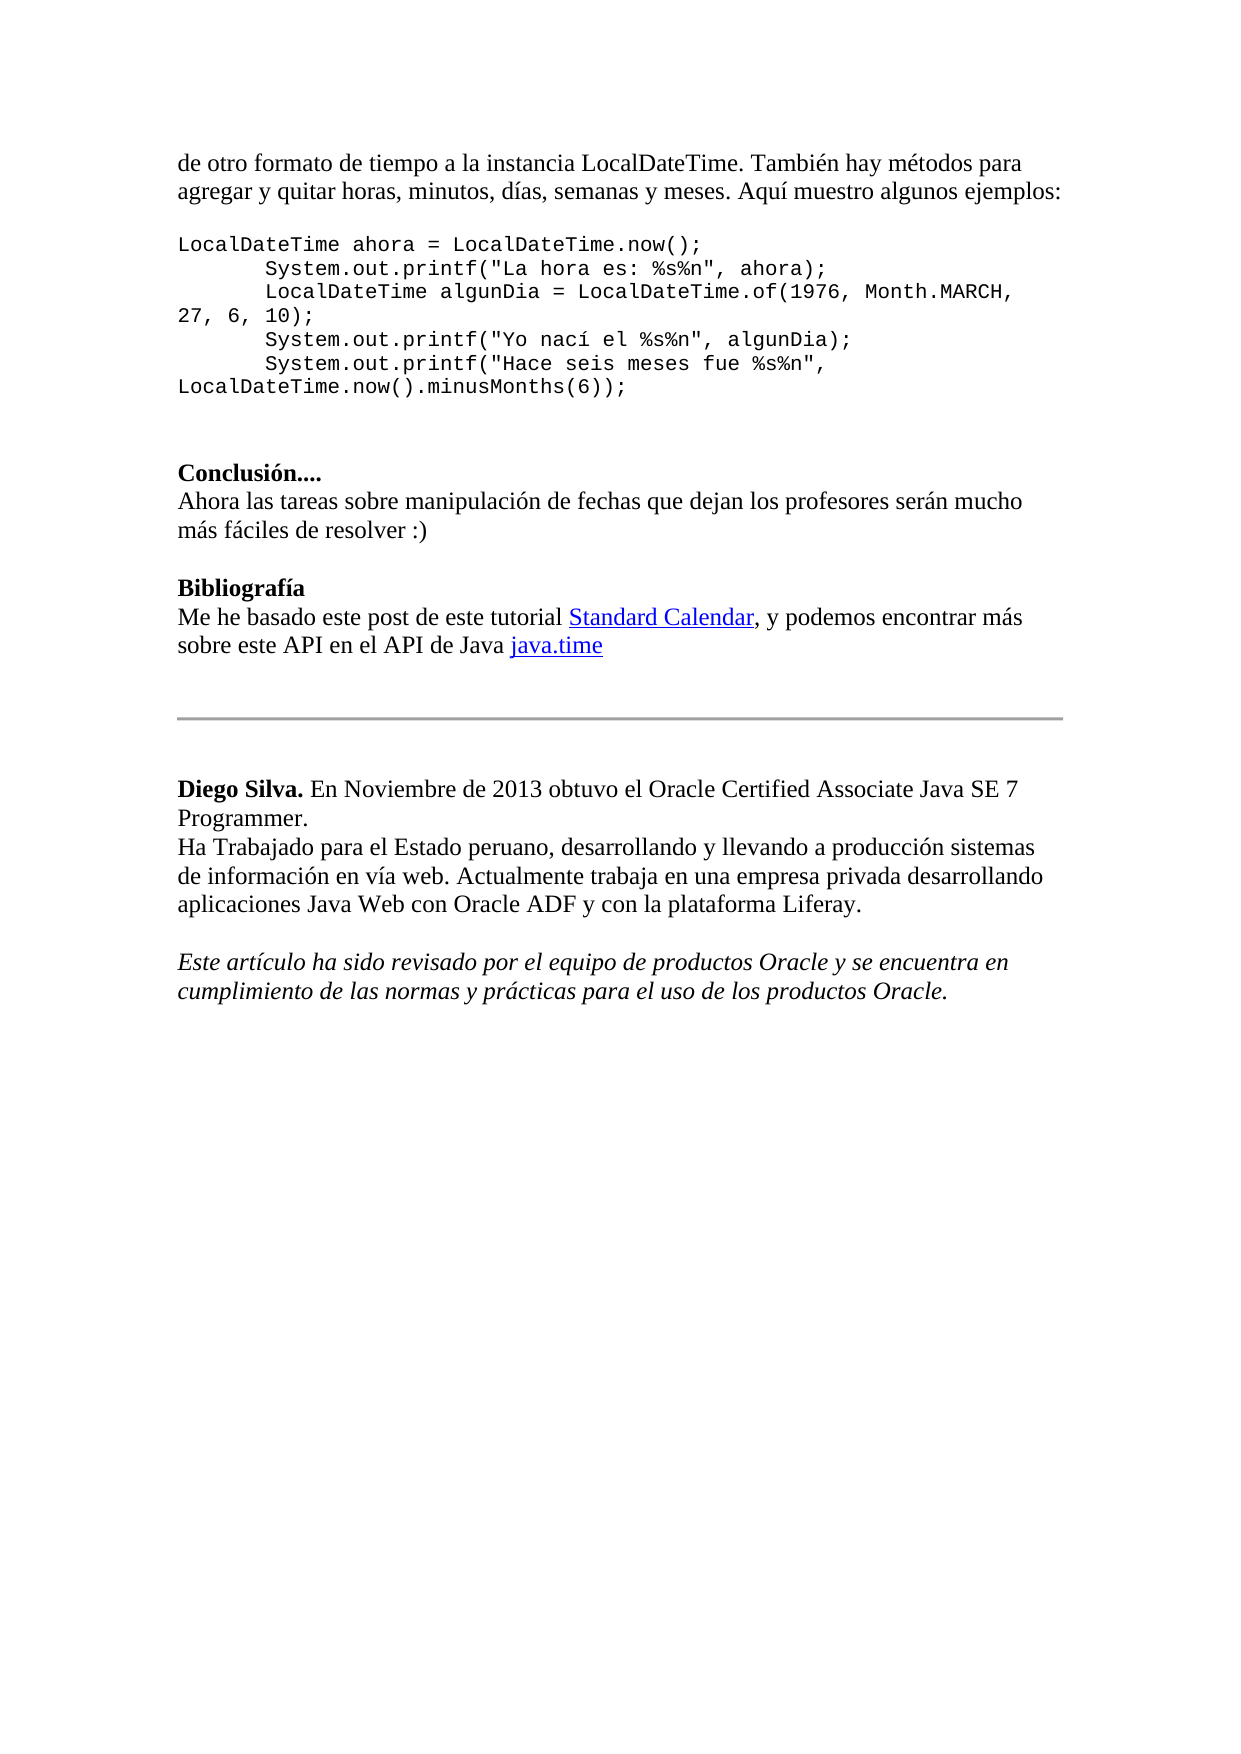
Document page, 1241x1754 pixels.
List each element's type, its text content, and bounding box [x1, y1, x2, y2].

text Este artículo ha sido revisado por el equipo de productos Oracle y se encuentra en cumplimiento de las normas y prácticas para el uso de los productos Oracle. [177, 947, 1063, 1005]
text Diego Silva. En Noviembre de 2013 obtuvo el Oracle Certified Associate Java SE 7 Programmer. Ha Trabajado para el Estado peruano, desarrollando y llevando a producción sistemas de información en vía web. Actualmente trabaja en una empresa privada desarrollando aplicaciones Java Web con Oracle ADF y con la plataforma Liferay. [177, 774, 1063, 918]
text LocalDateTime algunDia = LocalDateTime.of(1976, Month.MARCH, 27, 6, 10); [177, 282, 1063, 329]
text System.out.printf("Hace seis meses fue %s%n", LocalDateTime.now().minusMonths(6)); [177, 352, 1063, 400]
text LocalDateTime ahora = LocalDateTime.now(); [177, 234, 1063, 258]
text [177, 148, 1063, 205]
text System.out.printf("Yo nací el %s%n", algunDia); [177, 329, 1063, 352]
text Bibliografía Me he basado este post de este tutorial Standard Calendar, y podemos encontrar más sobre este API en el API de Java java.time [177, 573, 1063, 659]
text System.out.printf("La hora es: %s%n", ahora); [177, 258, 1063, 282]
text Conclusión.... Ahora las tareas sobre manipulación de fechas que dejan los profesores serán mucho más fáciles de resolver :) [177, 458, 1063, 544]
